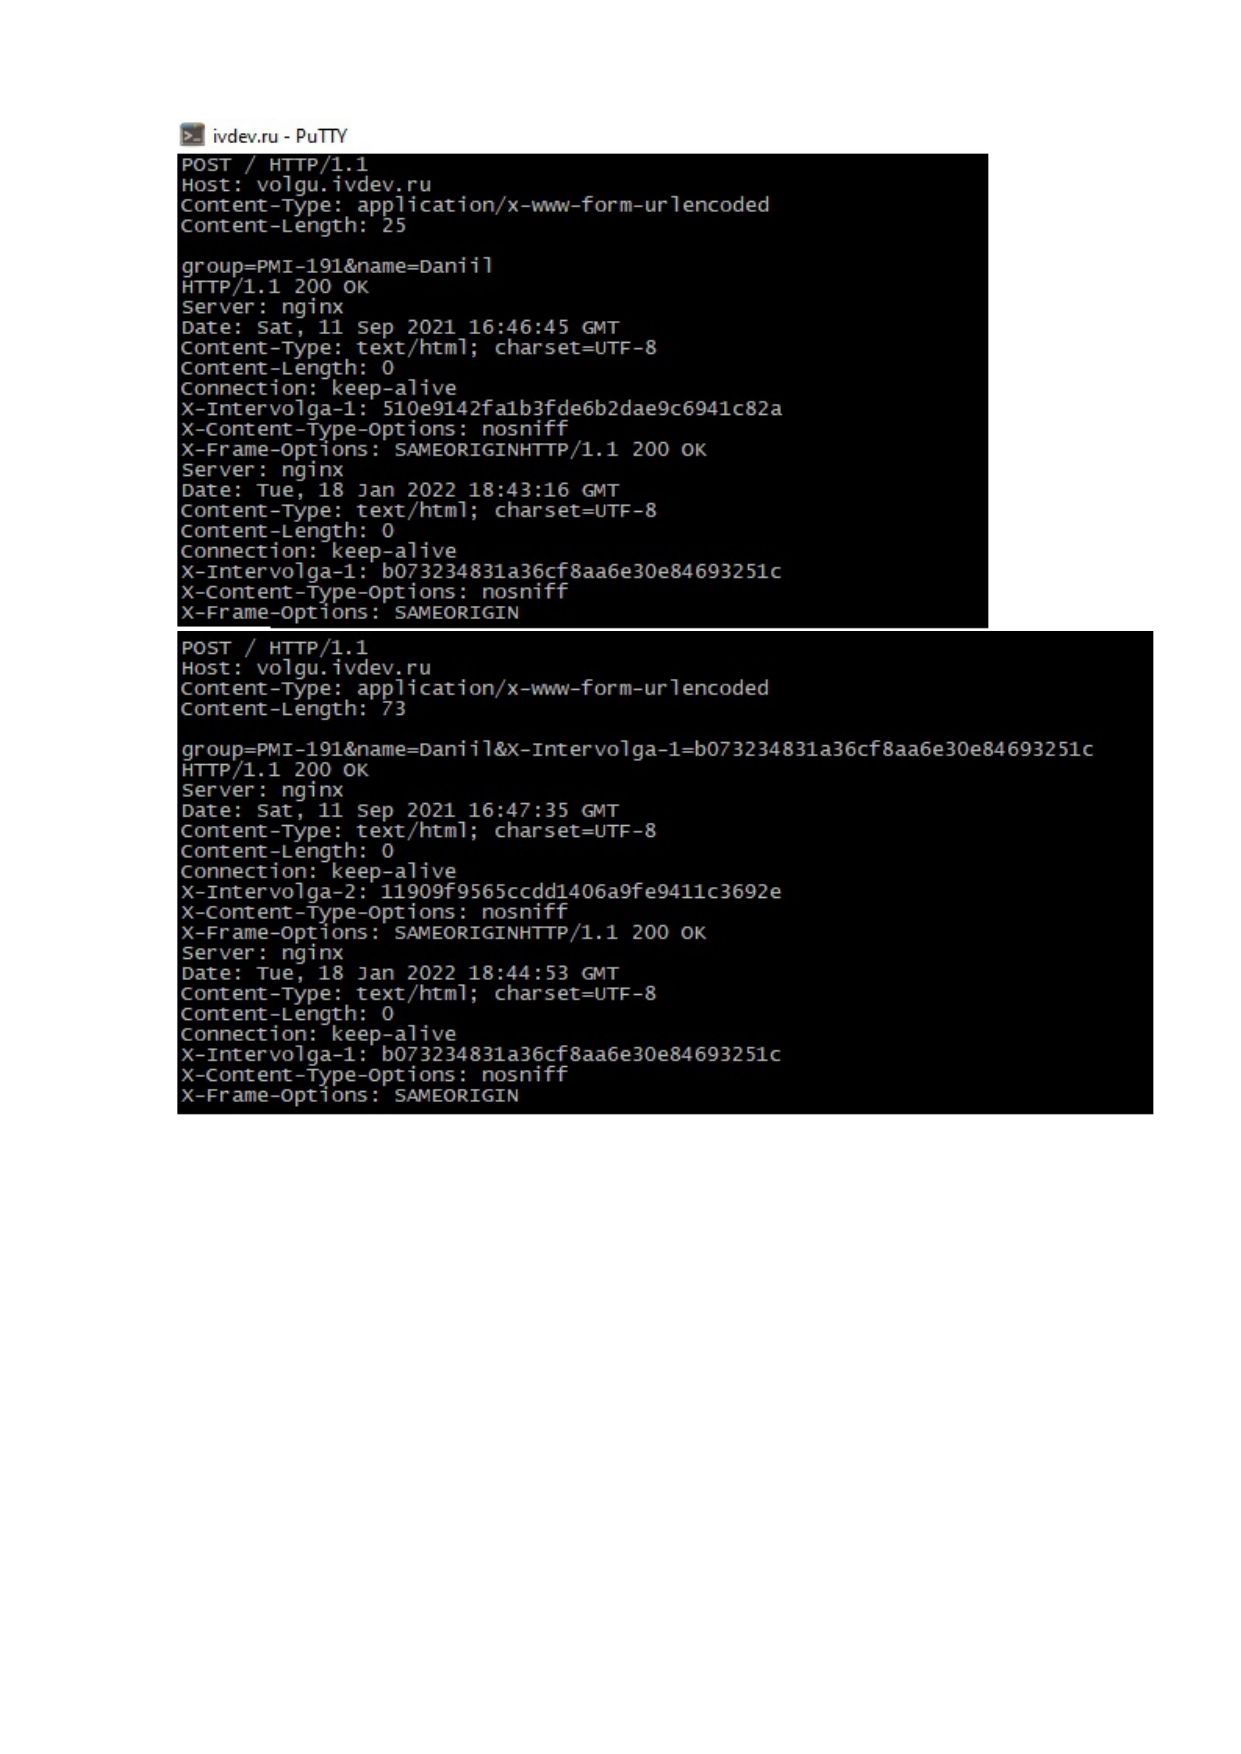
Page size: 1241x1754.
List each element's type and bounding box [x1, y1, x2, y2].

picture [177, 631, 1154, 1127]
picture [177, 118, 989, 630]
